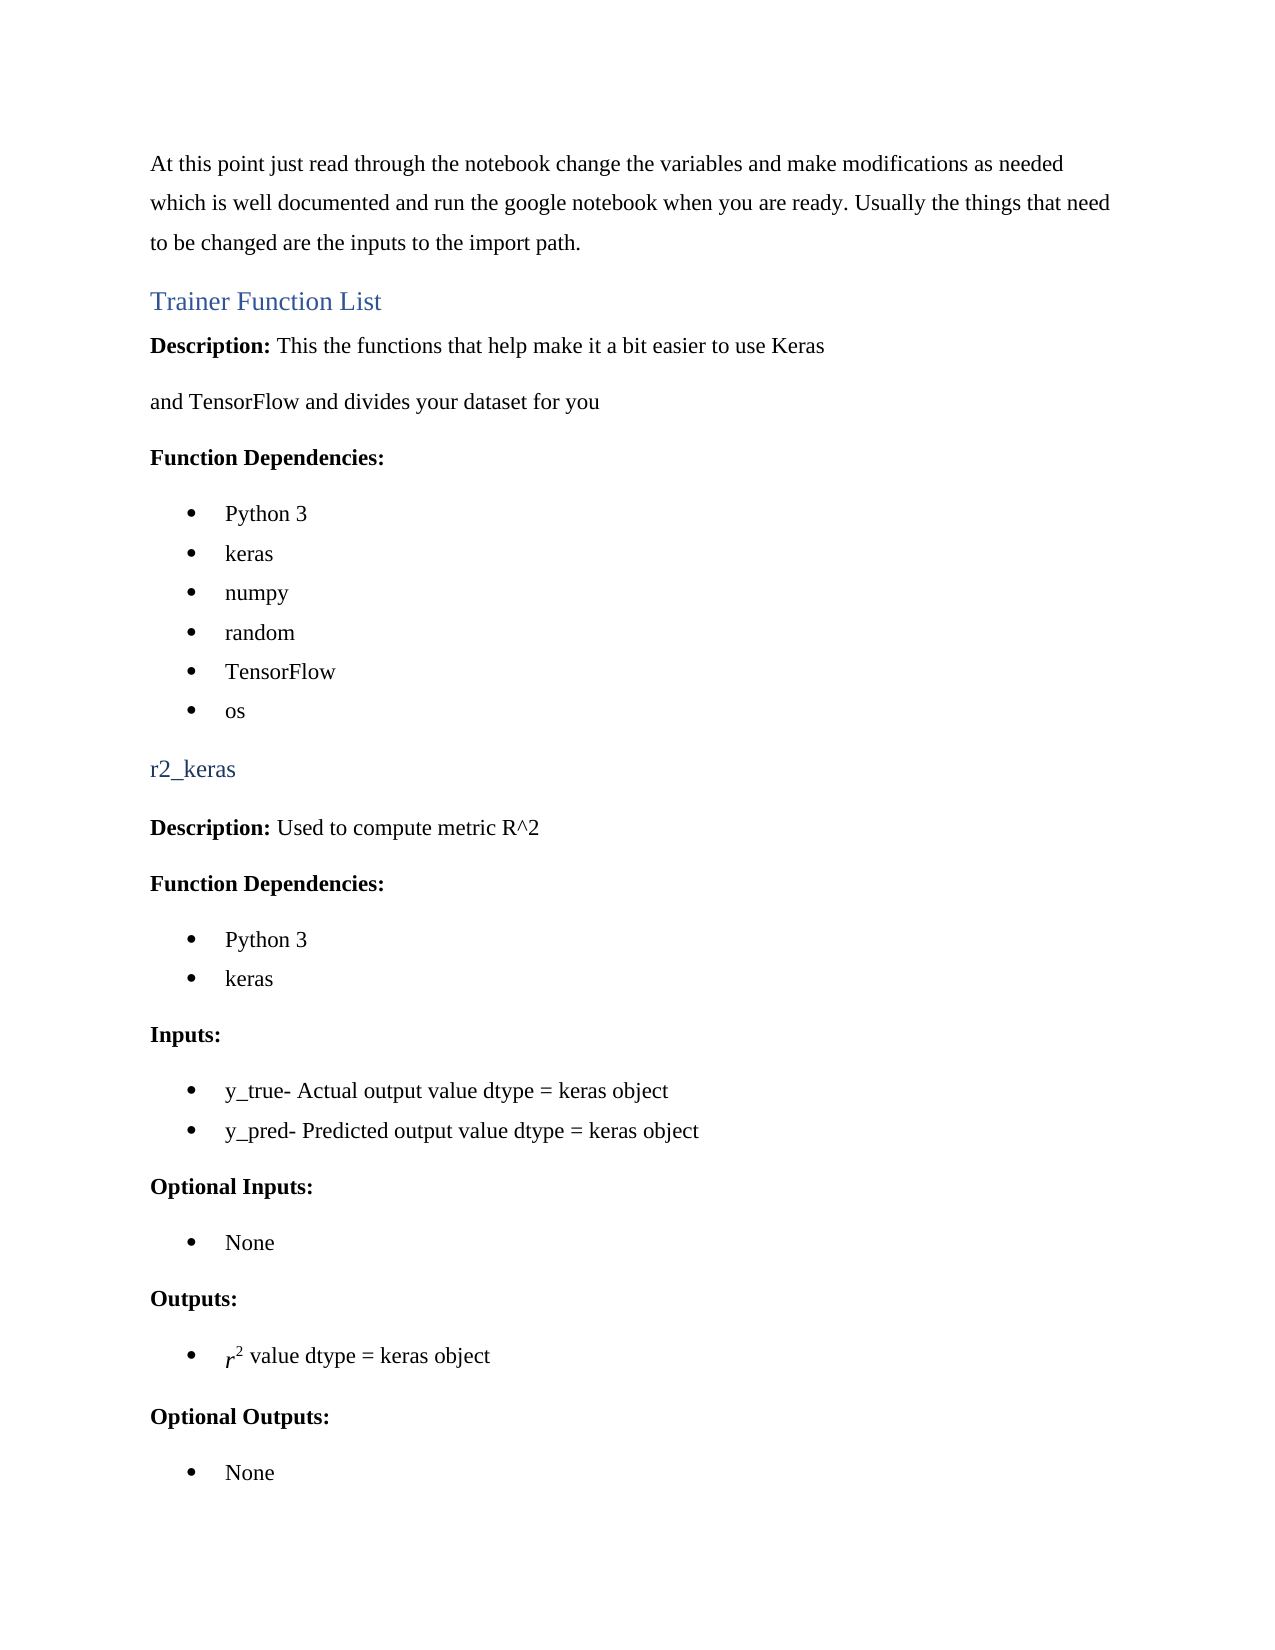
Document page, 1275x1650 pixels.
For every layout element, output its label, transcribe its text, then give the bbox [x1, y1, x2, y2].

text and TensorFlow and divides your dataset for you [150, 388, 1125, 414]
text Function Dependencies: [150, 444, 1125, 470]
list TensorFlow [187, 658, 1125, 684]
list None [187, 1229, 1125, 1256]
list Python 3 [187, 500, 1125, 527]
subtitle Trainer Function List [150, 285, 1125, 316]
list os [187, 698, 1125, 724]
text Outputs: [150, 1286, 1125, 1312]
text Function Dependencies: [150, 870, 1125, 896]
list value dtype = keras object [187, 1342, 1125, 1373]
text Optional Inputs: [150, 1173, 1125, 1199]
list keras [187, 540, 1125, 566]
text Inputs: [150, 1021, 1125, 1048]
text Description: Used to compute metric R^2 [150, 813, 1125, 840]
list y_pred- Predicted output value dtype = keras object [187, 1117, 1125, 1143]
list keras [187, 965, 1125, 992]
text Optional Outputs: [150, 1403, 1125, 1429]
list None [187, 1459, 1125, 1485]
text Description: This the functions that help make it a bit easier to use Keras [150, 332, 1125, 358]
text r2_keras [150, 754, 1125, 782]
list Python 3 [187, 926, 1125, 952]
list y_true- Actual output value dtype = keras object [187, 1078, 1125, 1104]
list random [187, 619, 1125, 645]
list numpy [187, 579, 1125, 606]
text At this point just read through the notebook change the variables and make modifications as needed which is well documented and run the google notebook when you are ready. Usually the things that need to be changed are the inputs to the import path. [150, 150, 1125, 255]
